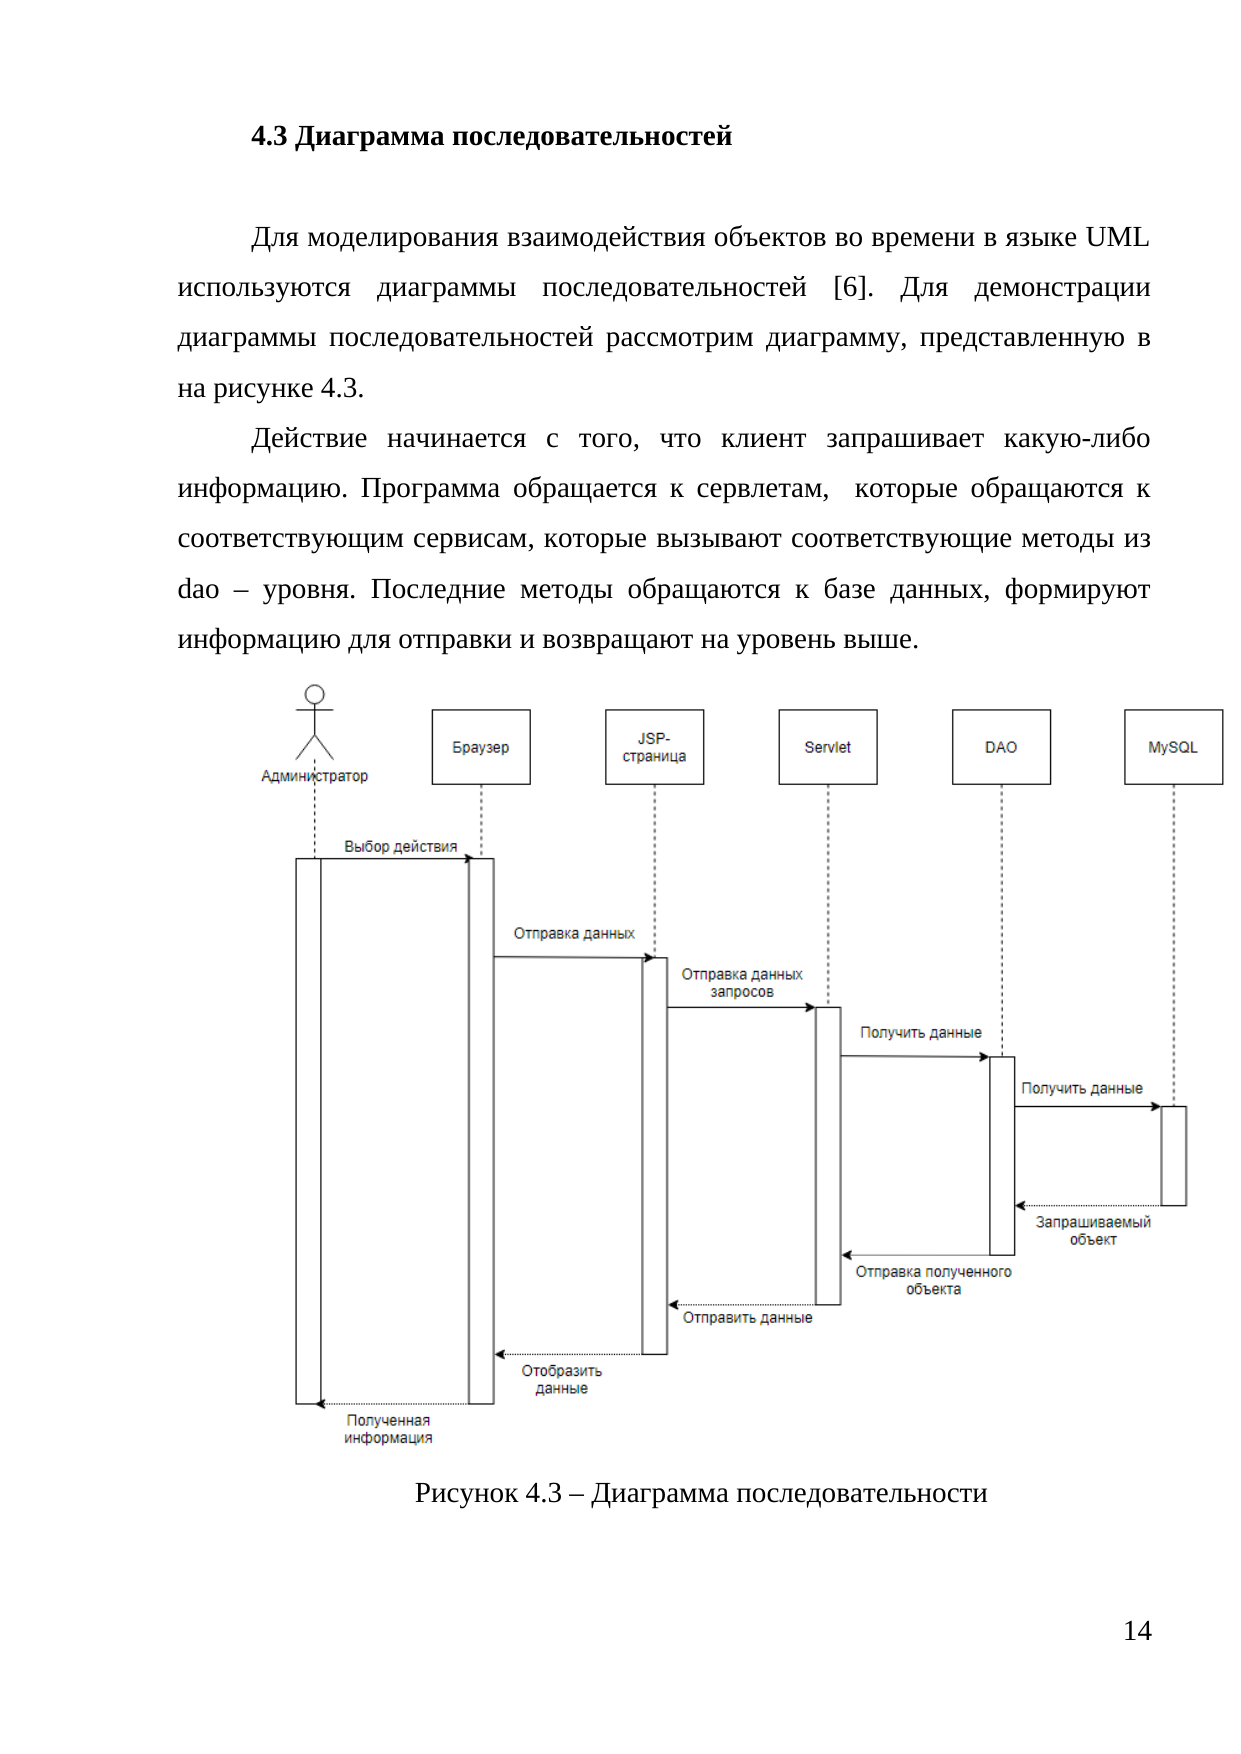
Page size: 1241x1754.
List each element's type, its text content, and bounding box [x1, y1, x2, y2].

picture [251, 671, 1226, 1458]
text Действие начинается с того, что клиент запрашивает какую-либо информацию. Программа обращается к сервлетам, которые обращаются к соответствующим сервисам, которые вызывают соответствующие методы из dao – уровня. Последние методы обращаются к базе данных, формируют информацию для отправки и возвращают на уровень выше. [177, 420, 1152, 655]
text Рисунок 4.3 – Диаграмма последовательности [177, 1475, 1152, 1508]
text Для моделирования взаимодействия объектов во времени в языке UML используются диаграммы последовательностей [6]. Для демонстрации диаграммы последовательностей рассмотрим диаграмму, представленную в на рисунке 4.3. [177, 219, 1152, 403]
subtitle 4.3 Диаграмма последовательностей [177, 118, 1152, 152]
